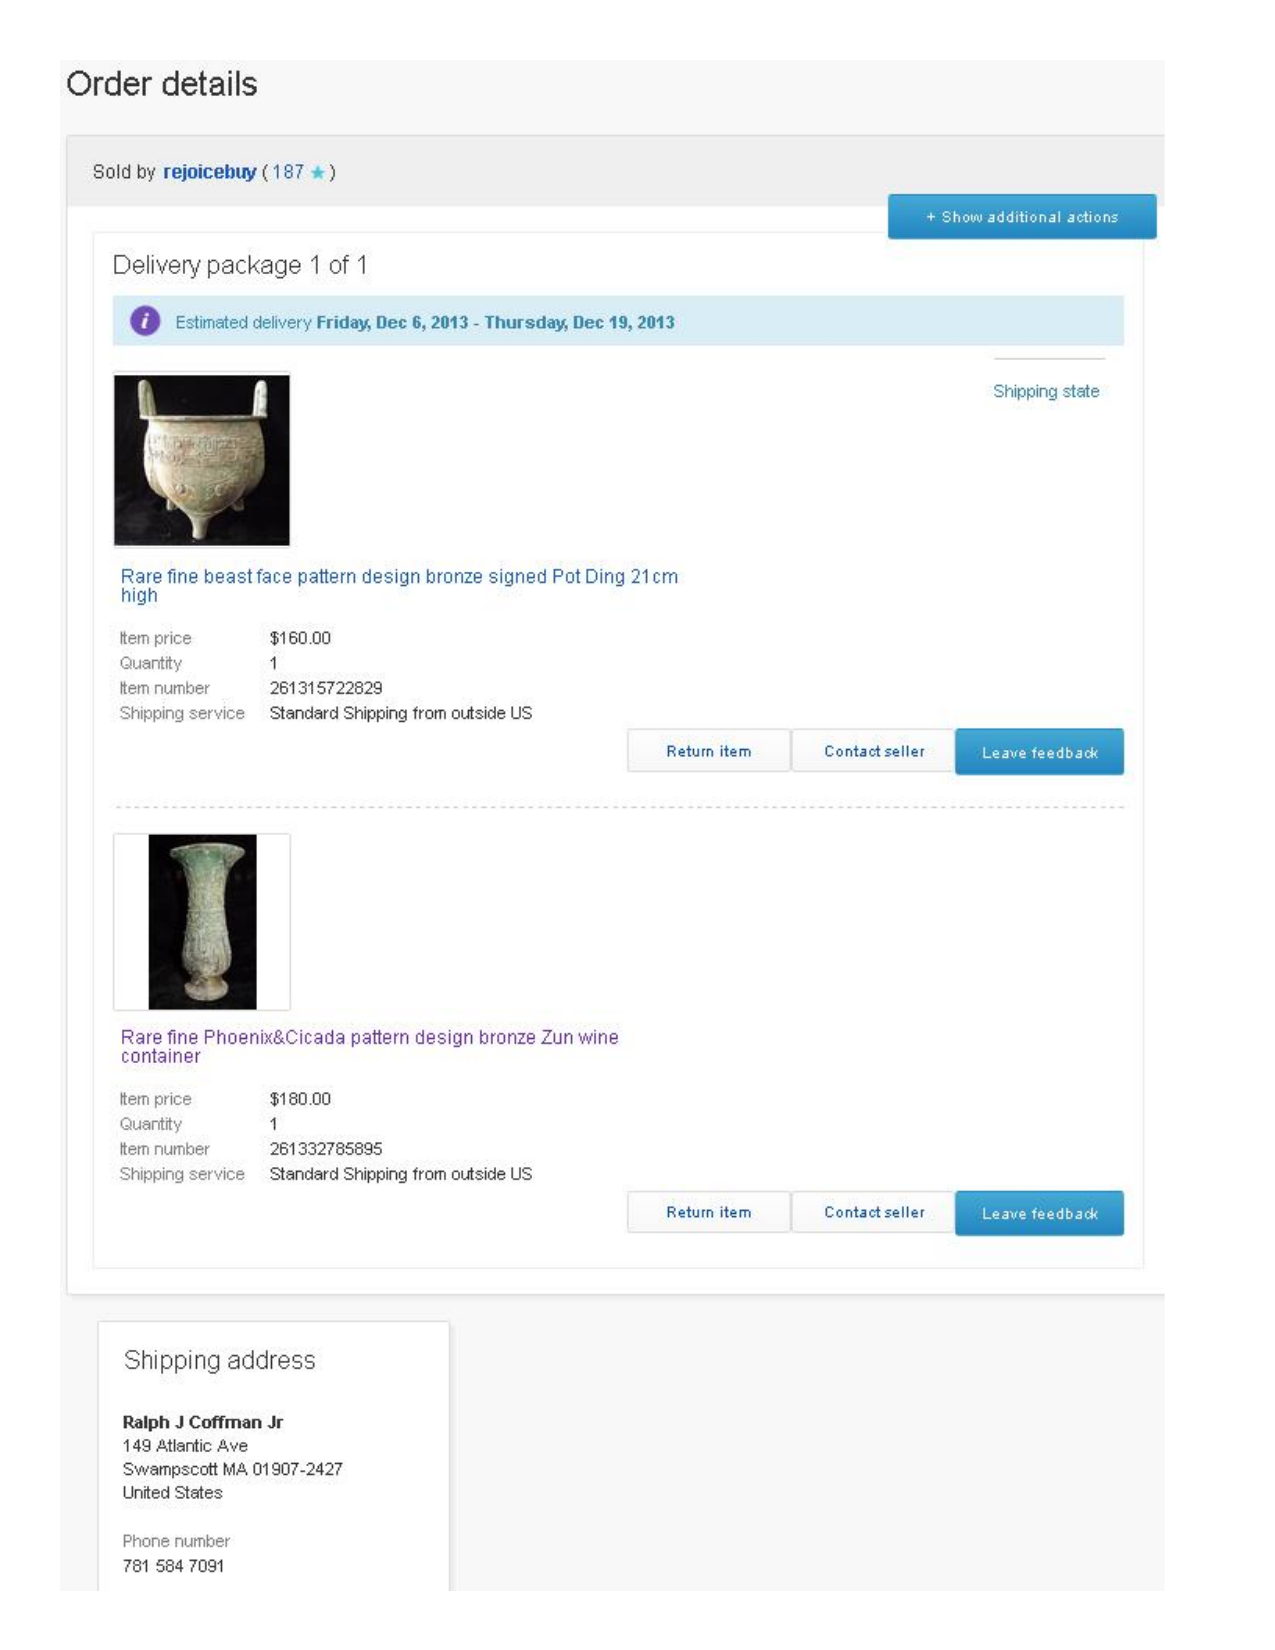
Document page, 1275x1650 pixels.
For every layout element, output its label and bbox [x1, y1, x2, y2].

picture [60, 60, 1165, 1591]
